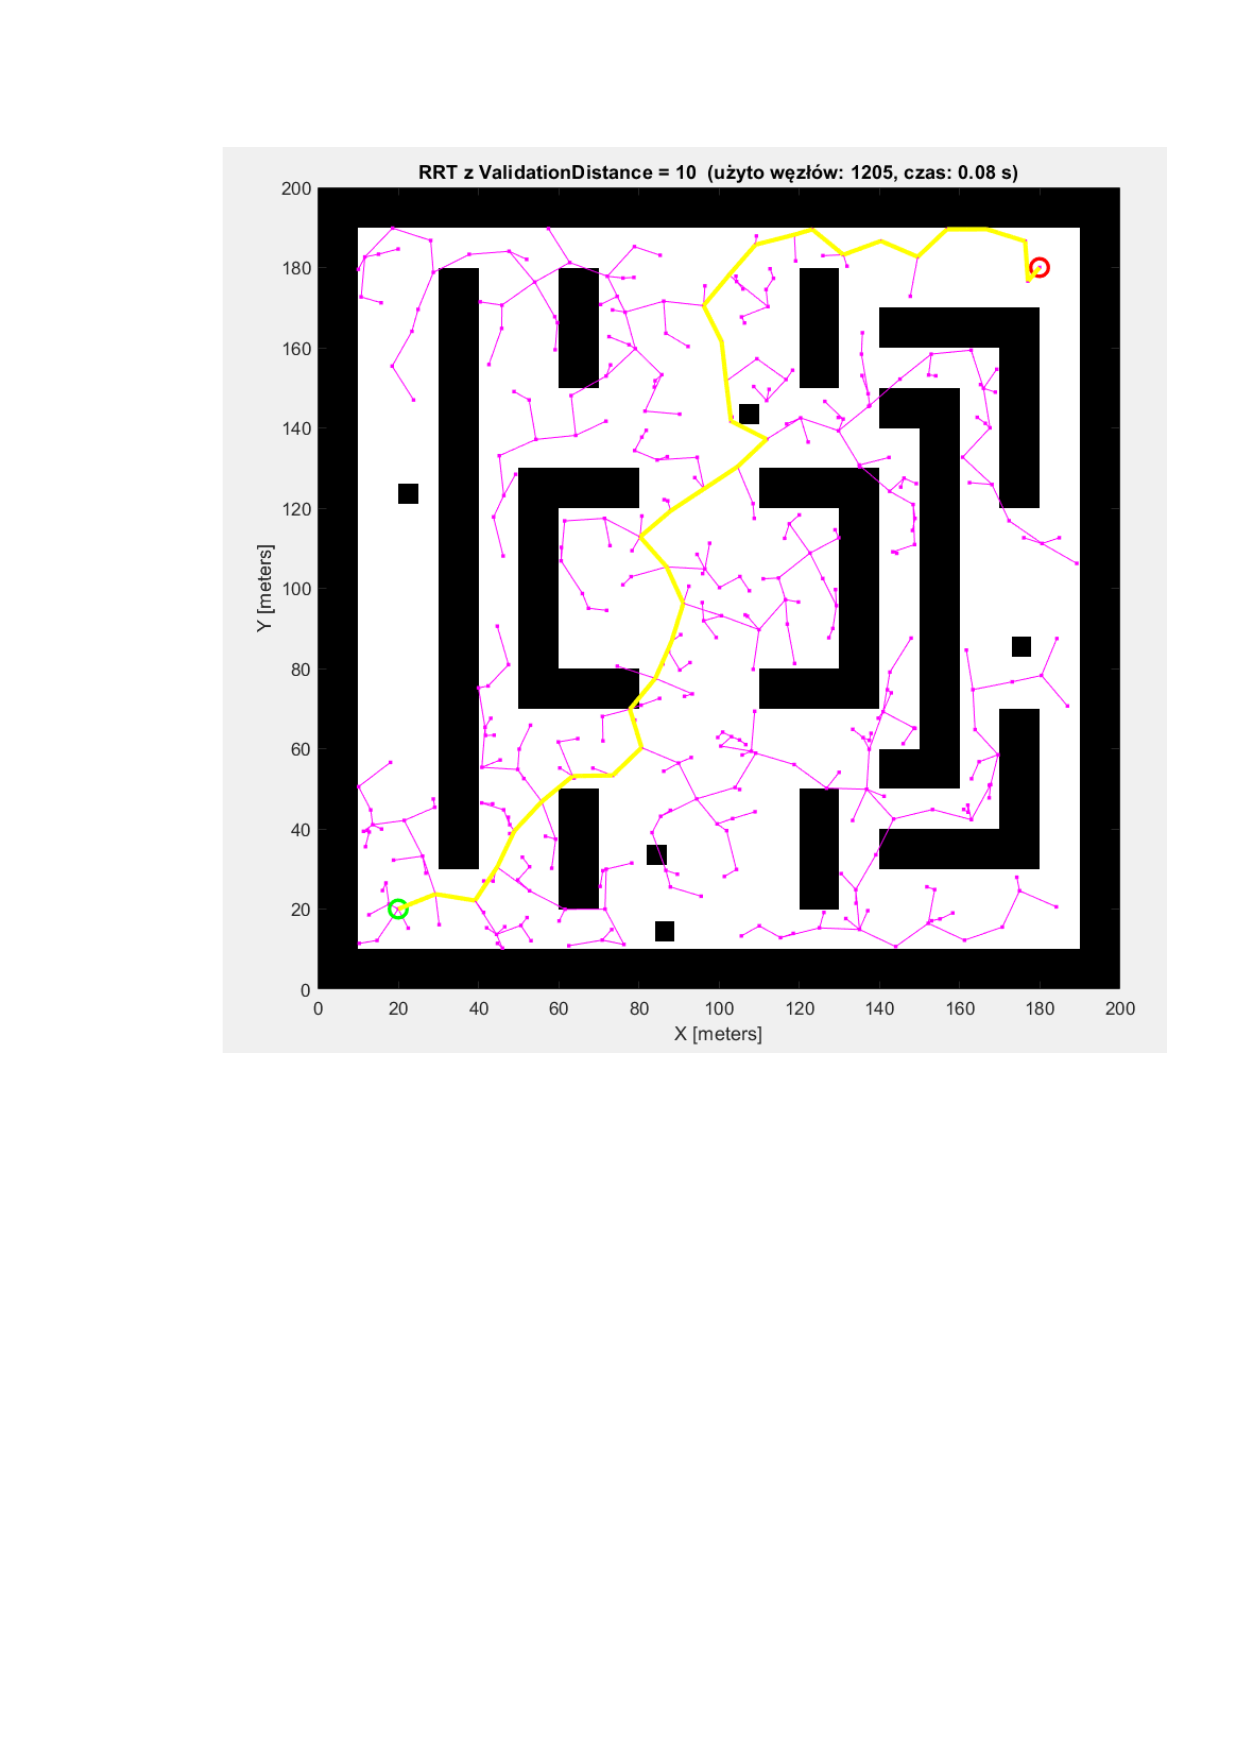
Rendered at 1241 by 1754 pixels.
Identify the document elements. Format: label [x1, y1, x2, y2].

picture [222, 147, 1167, 1053]
